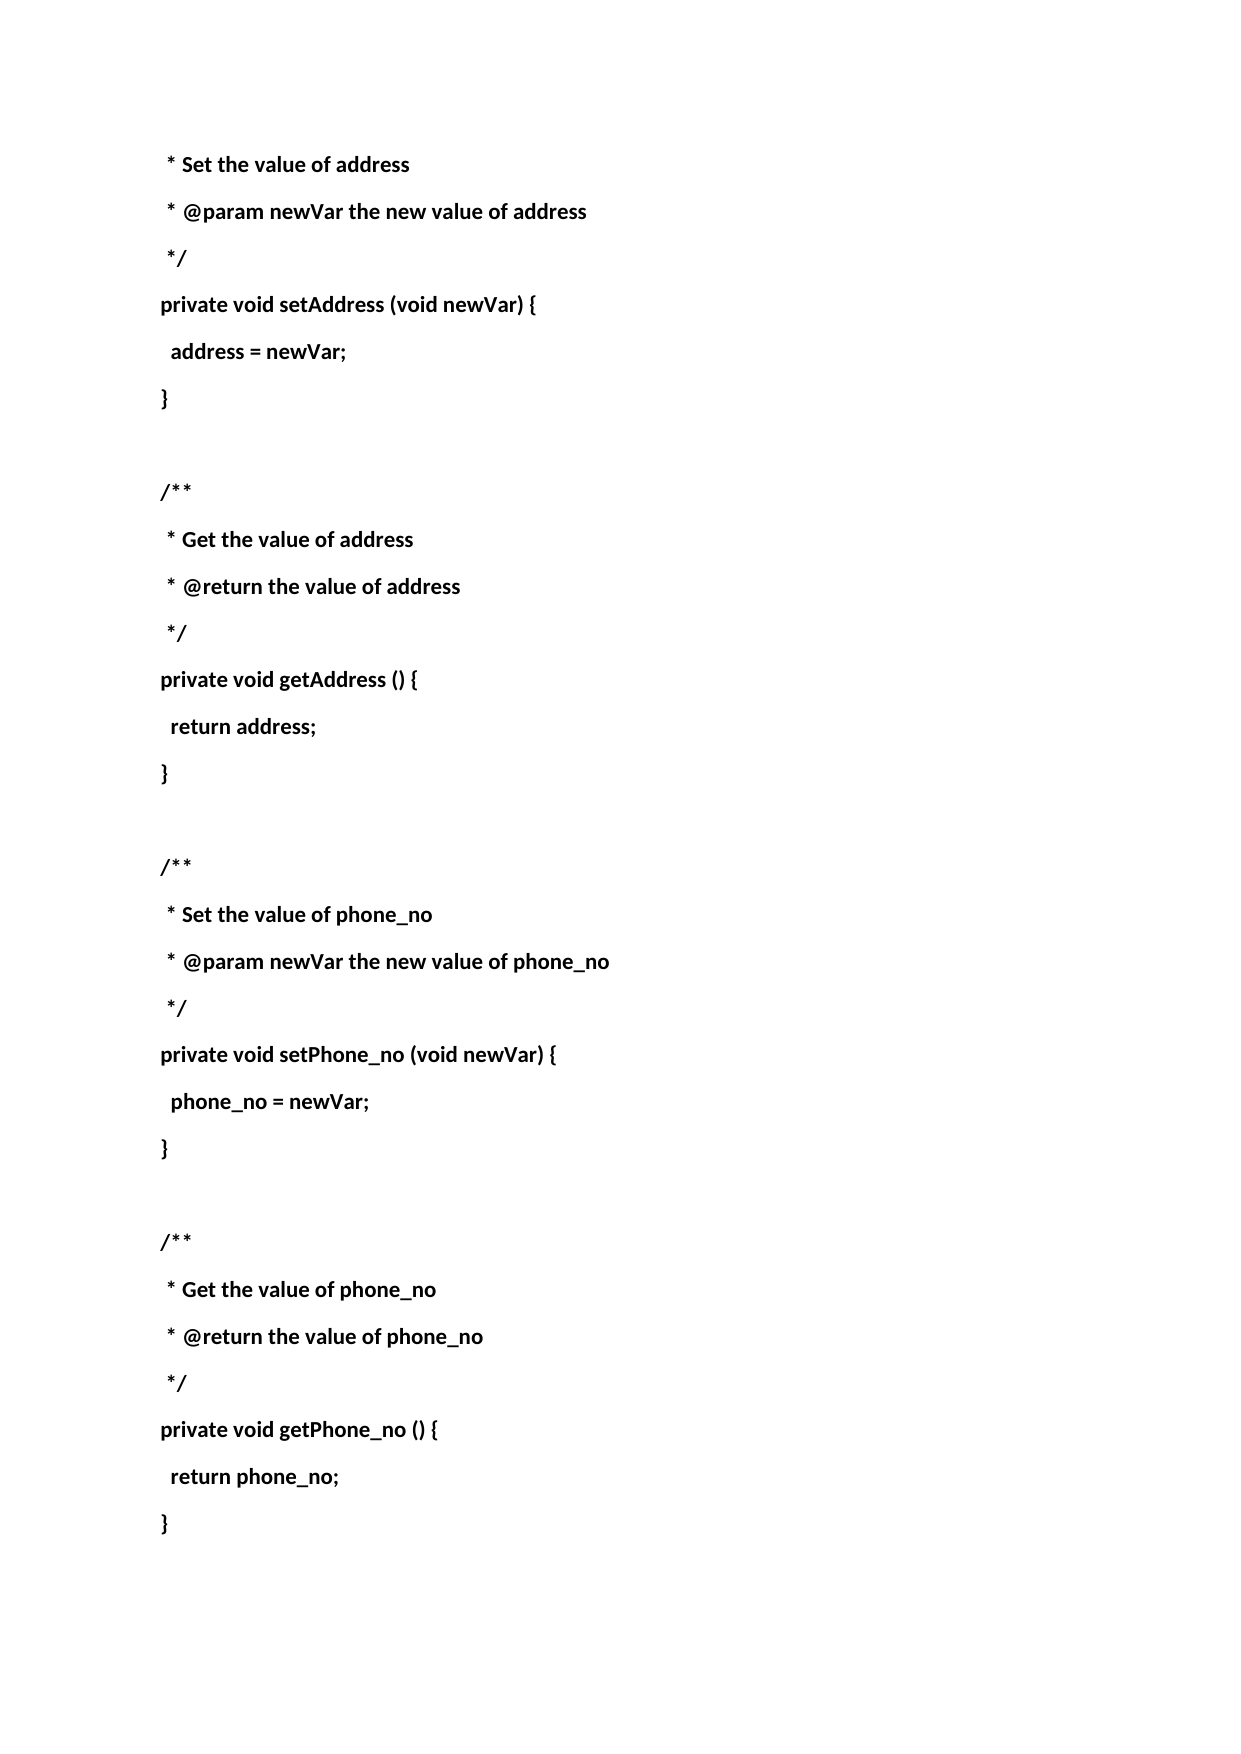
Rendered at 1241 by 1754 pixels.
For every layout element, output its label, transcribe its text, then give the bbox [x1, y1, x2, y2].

text phone_no = newVar; [150, 1087, 1090, 1116]
text } [150, 1134, 1090, 1162]
text private void getPhone_no () { [150, 1416, 1090, 1444]
text * @param newVar the new value of phone_no [150, 947, 1090, 975]
text * Get the value of address [150, 525, 1090, 553]
text /** [150, 853, 1090, 881]
text } [150, 1509, 1090, 1537]
text */ [150, 1369, 1090, 1397]
text private void getAddress () { [150, 666, 1090, 694]
text /** [150, 478, 1090, 506]
text address = newVar; [150, 337, 1090, 366]
text */ [150, 994, 1090, 1022]
text */ [150, 244, 1090, 272]
text } [150, 384, 1090, 412]
text * @return the value of phone_no [150, 1322, 1090, 1350]
text return address; [150, 712, 1090, 741]
text private void setPhone_no (void newVar) { [150, 1041, 1090, 1069]
text * @return the value of address [150, 572, 1090, 600]
text * Set the value of address [150, 150, 1090, 178]
text } [150, 759, 1090, 787]
text */ [150, 619, 1090, 647]
text * Set the value of phone_no [150, 900, 1090, 928]
text /** [150, 1228, 1090, 1256]
text * @param newVar the new value of address [150, 197, 1090, 225]
text private void setAddress (void newVar) { [150, 291, 1090, 319]
text * Get the value of phone_no [150, 1275, 1090, 1303]
text return phone_no; [150, 1462, 1090, 1491]
